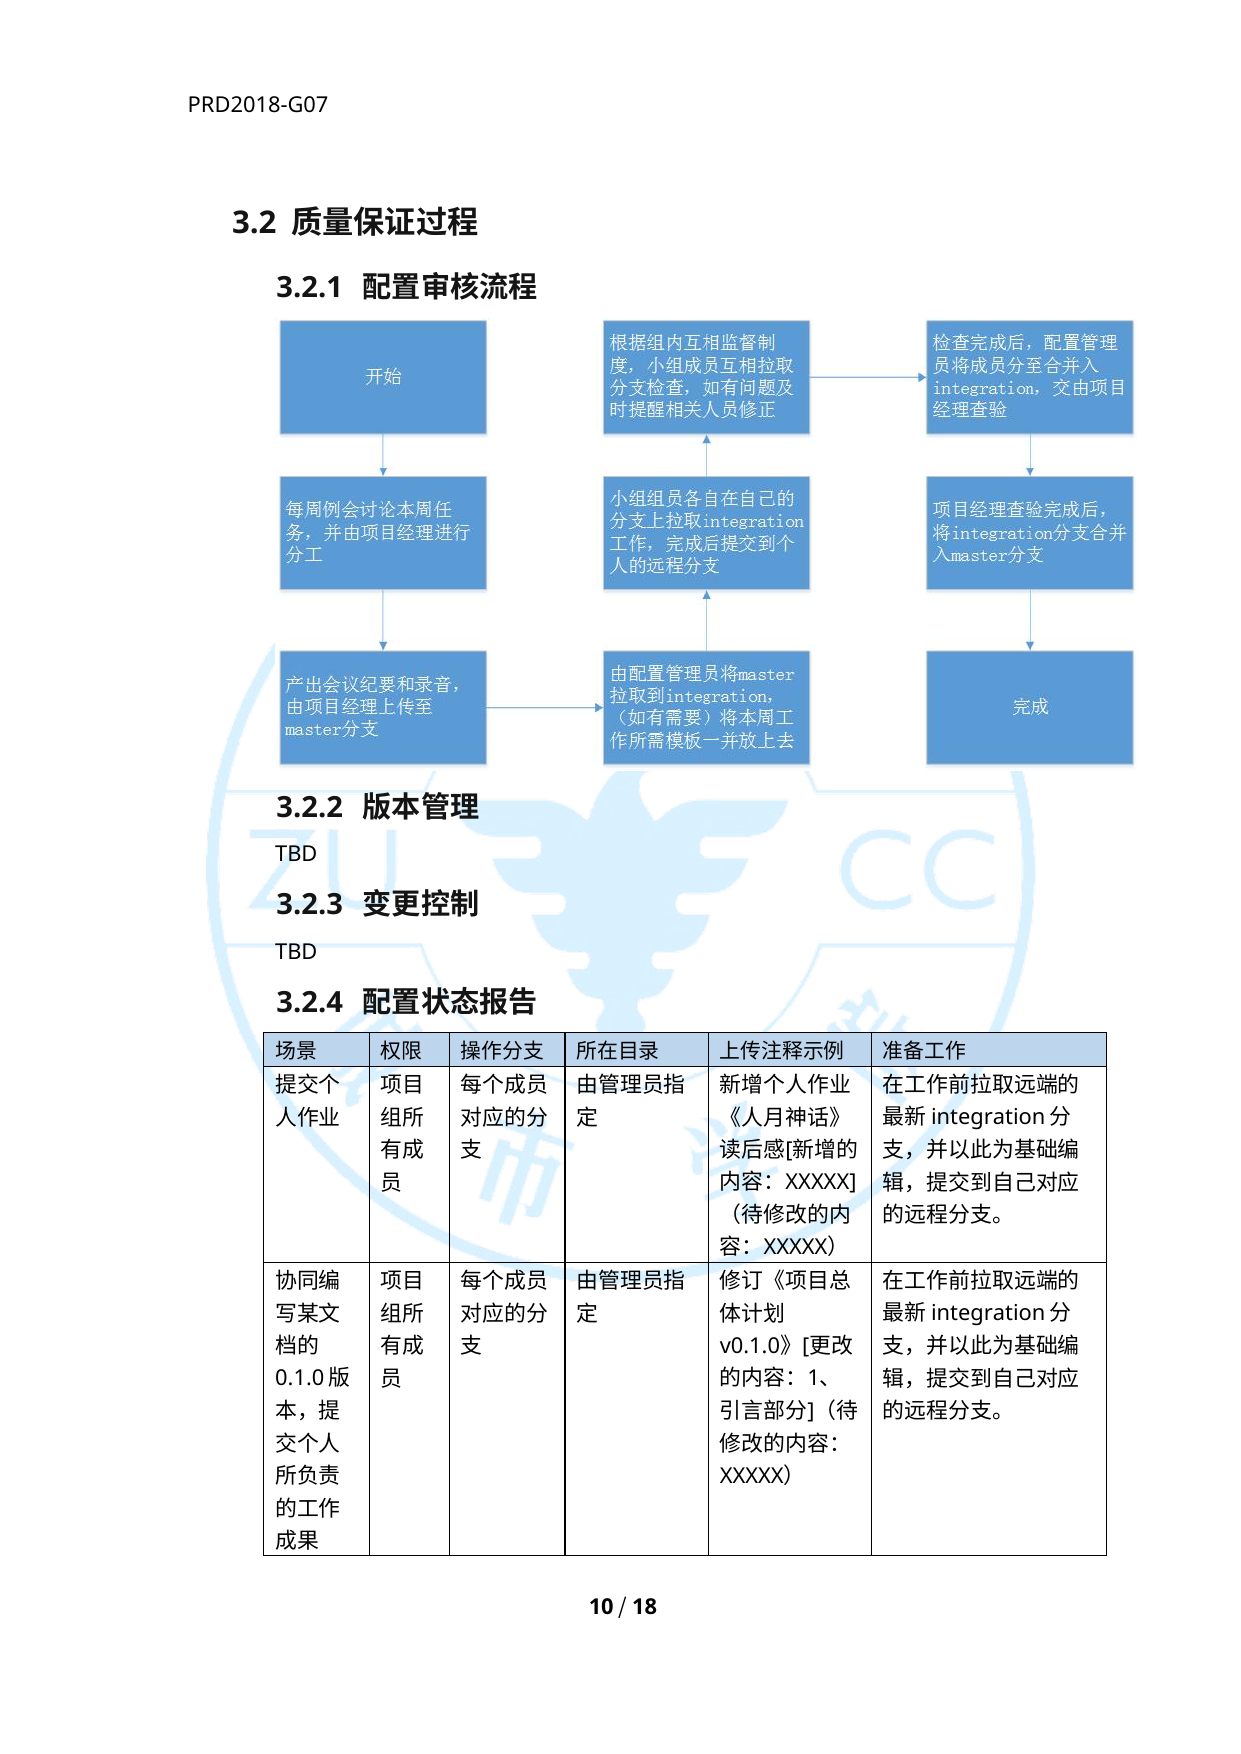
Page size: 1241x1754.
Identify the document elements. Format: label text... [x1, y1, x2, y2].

table_cell 新增个人作业《人月神话》读后感[新增的内容：XXXXX]（待修改的内容：XXXXX） [709, 1067, 871, 1262]
table_cell 每个成员对应的分支 [450, 1263, 564, 1555]
table_header 准备工作 [872, 1033, 1106, 1066]
table_header 所在目录 [566, 1033, 708, 1066]
table_cell 在工作前拉取远端的最新integration分支，并以此为基础编辑，提交到自己对应的远程分支。 [872, 1263, 1106, 1555]
table_cell 每个成员对应的分支 [450, 1067, 564, 1262]
table_header 操作分支 [450, 1033, 564, 1066]
table_cell 项目组所有成员 [370, 1263, 449, 1555]
text TBD [275, 837, 1053, 869]
table_header 权限 [370, 1033, 449, 1066]
table_cell 协同编写某文档的0.1.0版本，提交个人所负责的工作成果 [264, 1263, 369, 1555]
text 质量保证过程 [232, 187, 1053, 252]
table_header 场景 [264, 1033, 369, 1066]
table_cell 由管理员指定 [566, 1067, 708, 1262]
text 版本管理 [276, 772, 1053, 837]
table_cell 在工作前拉取远端的最新integration分支，并以此为基础编辑，提交到自己对应的远程分支。 [872, 1067, 1106, 1262]
table_cell 由管理员指定 [566, 1263, 708, 1555]
text 配置审核流程 [276, 252, 1053, 317]
text TBD [275, 934, 1053, 967]
table_cell 项目组所有成员 [370, 1067, 449, 1262]
table_header 上传注释示例 [709, 1033, 871, 1066]
table_cell 修订《项目总体计划v0.1.0》[更改的内容：1、引言部分]（待修改的内容：XXXXX） [709, 1263, 871, 1555]
table_cell 提交个人作业 [264, 1067, 369, 1262]
text 变更控制 [276, 869, 1053, 934]
picture [275, 318, 1138, 771]
text 配置状态报告 [276, 967, 1053, 1032]
